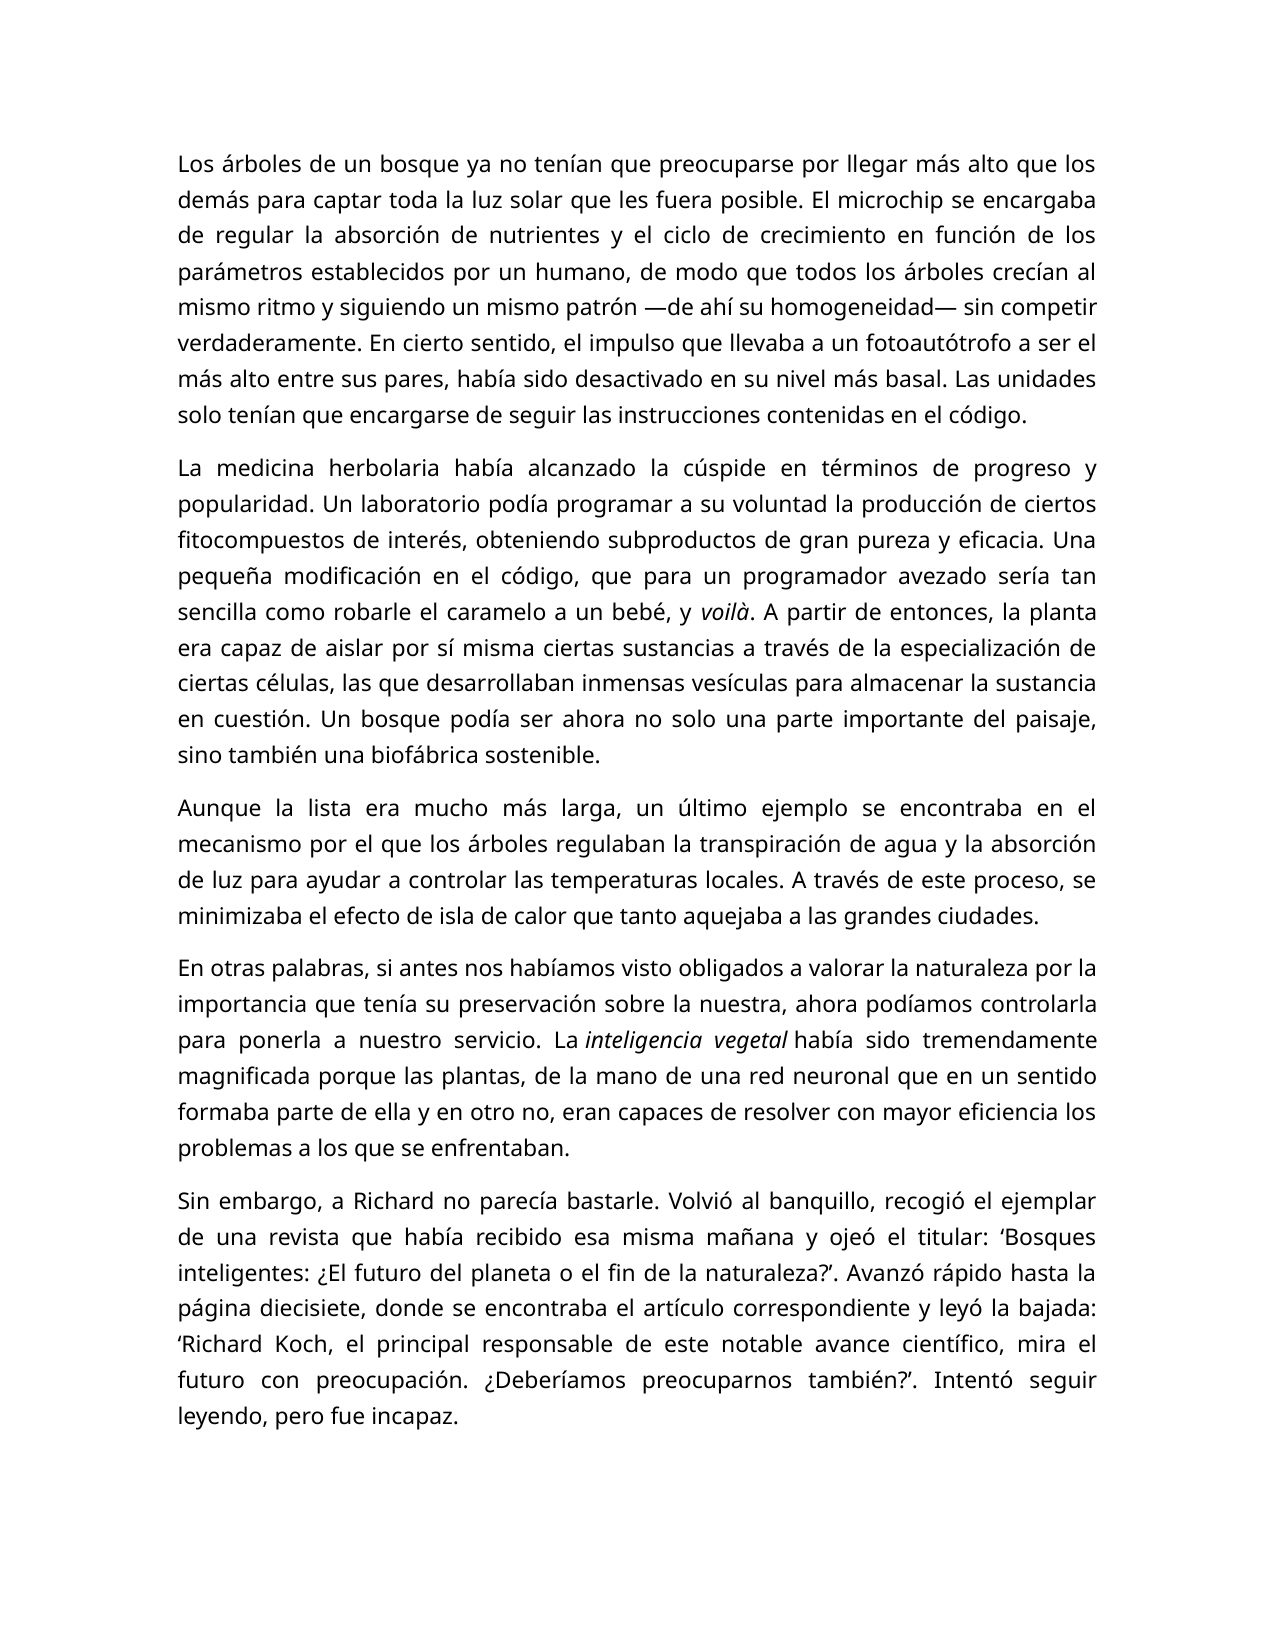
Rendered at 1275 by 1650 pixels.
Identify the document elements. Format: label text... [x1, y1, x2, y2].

text Aunque la lista era mucho más larga, un último ejemplo se encontraba en el mecanismo por el que los árboles regulaban la transpiración de agua y la absorción de luz para ayudar a controlar las temperaturas locales. A través de este proceso, se minimizaba el efecto de isla de calor que tanto aquejaba a las grandes ciudades. [177, 792, 1098, 931]
text Los árboles de un bosque ya no tenían que preocuparse por llegar más alto que los demás para captar toda la luz solar que les fuera posible. El microchip se encargaba de regular la absorción de nutrientes y el ciclo de crecimiento en función de los parámetros establecidos por un humano, de modo que todos los árboles crecían al mismo ritmo y siguiendo un mismo patrón —de ahí su homogeneidad— sin competir verdaderamente. En cierto sentido, el impulso que llevaba a un fotoautótrofo a ser el más alto entre sus pares, había sido desactivado en su nivel más basal. Las unidades solo tenían que encargarse de seguir las instrucciones contenidas en el código. [177, 148, 1098, 430]
text Sin embargo, a Richard no parecía bastarle. Volvió al banquillo, recogió el ejemplar de una revista que había recibido esa misma mañana y ojeó el titular: ‘Bosques inteligentes: ¿El futuro del planeta o el fin de la naturaleza?’. Avanzó rápido hasta la página diecisiete, donde se encontraba el artículo correspondiente y leyó la bajada: ‘Richard Koch, el principal responsable de este notable avance científico, mira el futuro con preocupación. ¿Deberíamos preocuparnos también?’. Intentó seguir leyendo, pero fue incapaz. [177, 1184, 1098, 1431]
text La medicina herbolaria había alcanzado la cúspide en términos de progreso y popularidad. Un laboratorio podía programar a su voluntad la producción de ciertos fitocompuestos de interés, obteniendo subproductos de gran pureza y eficacia. Una pequeña modificación en el código, que para un programador avezado sería tan sencilla como robarle el caramelo a un bebé, y voilà. A partir de entonces, la planta era capaz de aislar por sí misma ciertas sustancias a través de la especialización de ciertas células, las que desarrollaban inmensas vesículas para almacenar la sustancia en cuestión. Un bosque podía ser ahora no solo una parte importante del paisaje, sino también una biofábrica sostenible. [177, 452, 1098, 771]
text En otras palabras, si antes nos habíamos visto obligados a valorar la naturaleza por la importancia que tenía su preservación sobre la nuestra, ahora podíamos controlarla para ponerla a nuestro servicio. La inteligencia vegetal había sido tremendamente magnificada porque las plantas, de la mano de una red neuronal que en un sentido formaba parte de ella y en otro no, eran capaces de resolver con mayor eficiencia los problemas a los que se enfrentaban. [177, 952, 1098, 1163]
